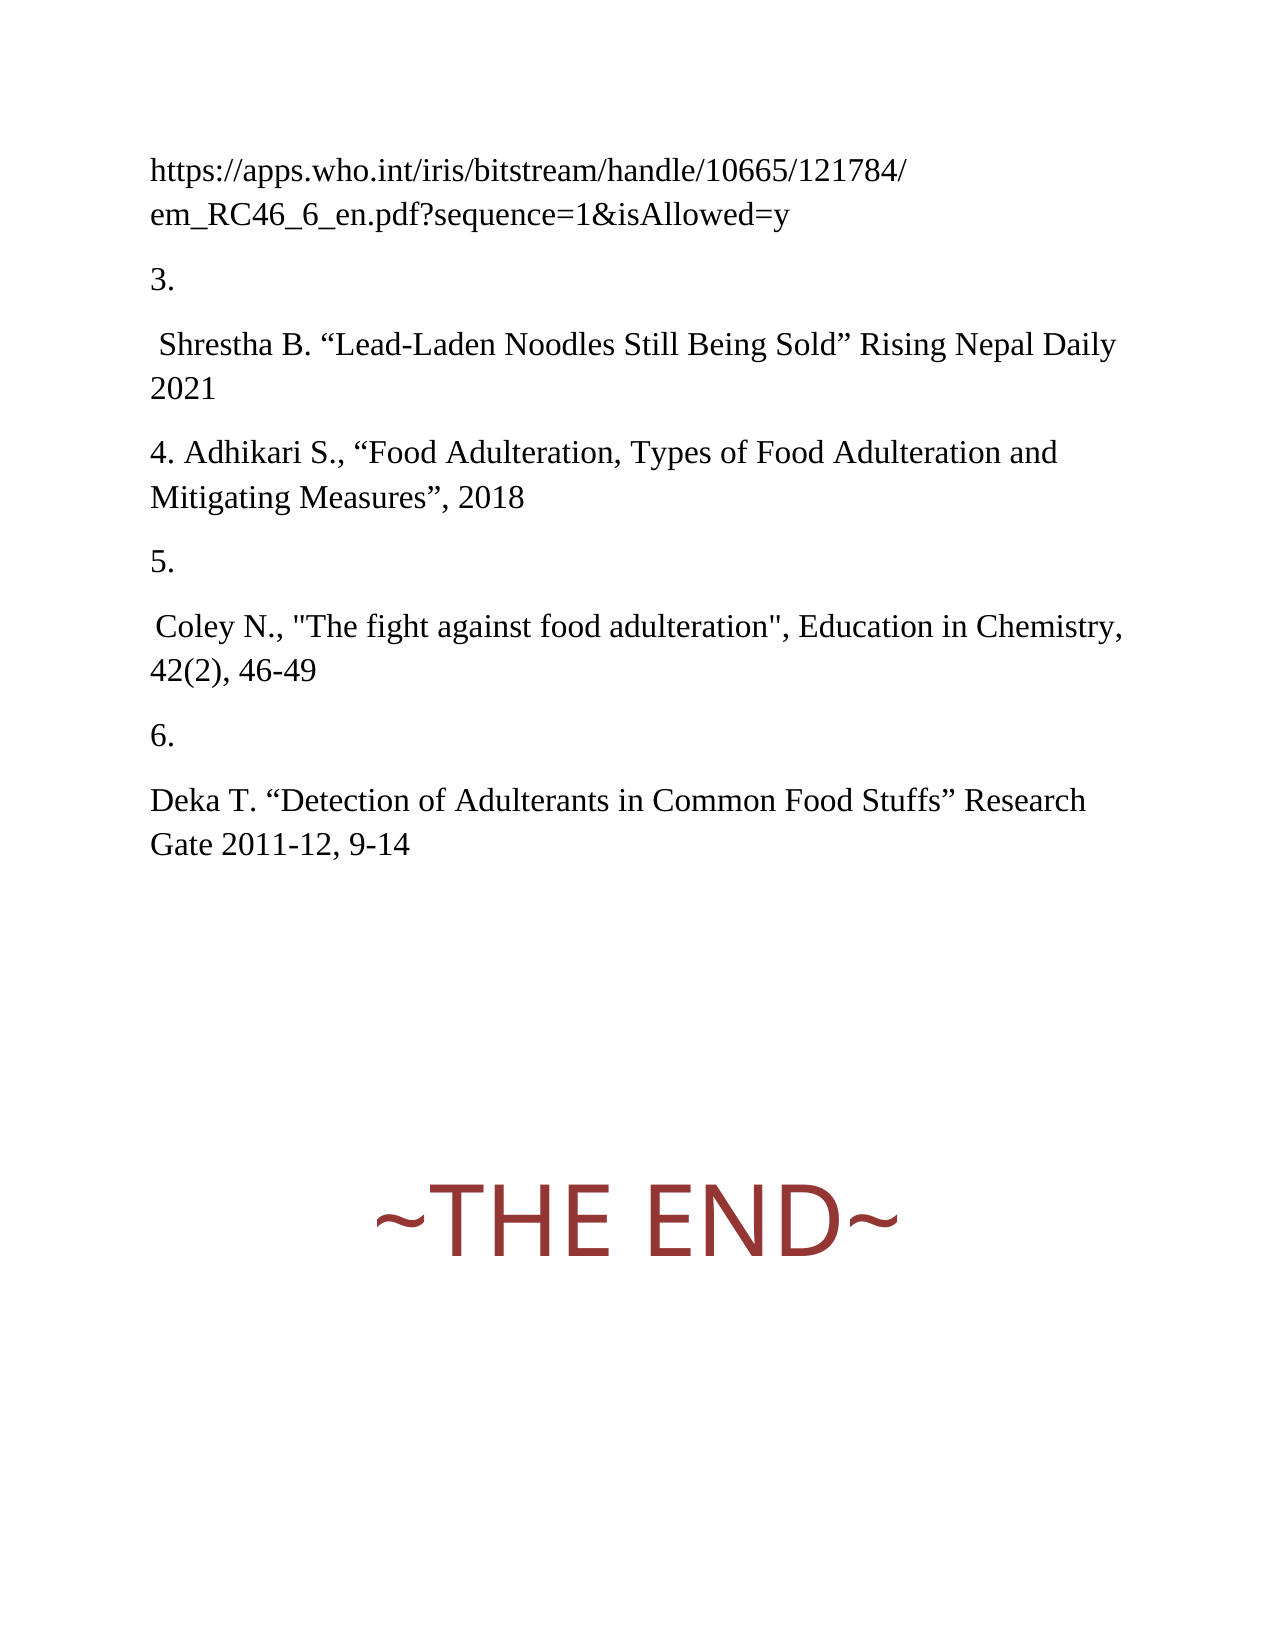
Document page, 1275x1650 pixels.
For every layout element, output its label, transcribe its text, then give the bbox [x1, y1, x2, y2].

text 5. [150, 542, 1125, 580]
text 3. [150, 259, 1125, 297]
text https://apps.who.int/iris/bitstream/handle/10665/121784/em_RC46_6_en.pdf?sequence=1&isAllowed=y [150, 150, 1125, 232]
text Deka T. “Detection of Adulterants in Common Food Stuffs” Research Gate 2011-12, 9-14 [150, 781, 1125, 863]
text Coley N., "The fight against food adulteration", Education in Chemistry, 42(2), 46-49 [150, 607, 1125, 689]
text 4. Adhikari S., “Food Adulteration, Types of Food Adulteration and Mitigating Measures”, 2018 [150, 433, 1125, 515]
text Shrestha B. “Lead-Laden Noodles Still Being Sold” Rising Nepal Daily 2021 [150, 324, 1125, 406]
text 6. [150, 716, 1125, 754]
text ~THE END~ [150, 1149, 1125, 1285]
